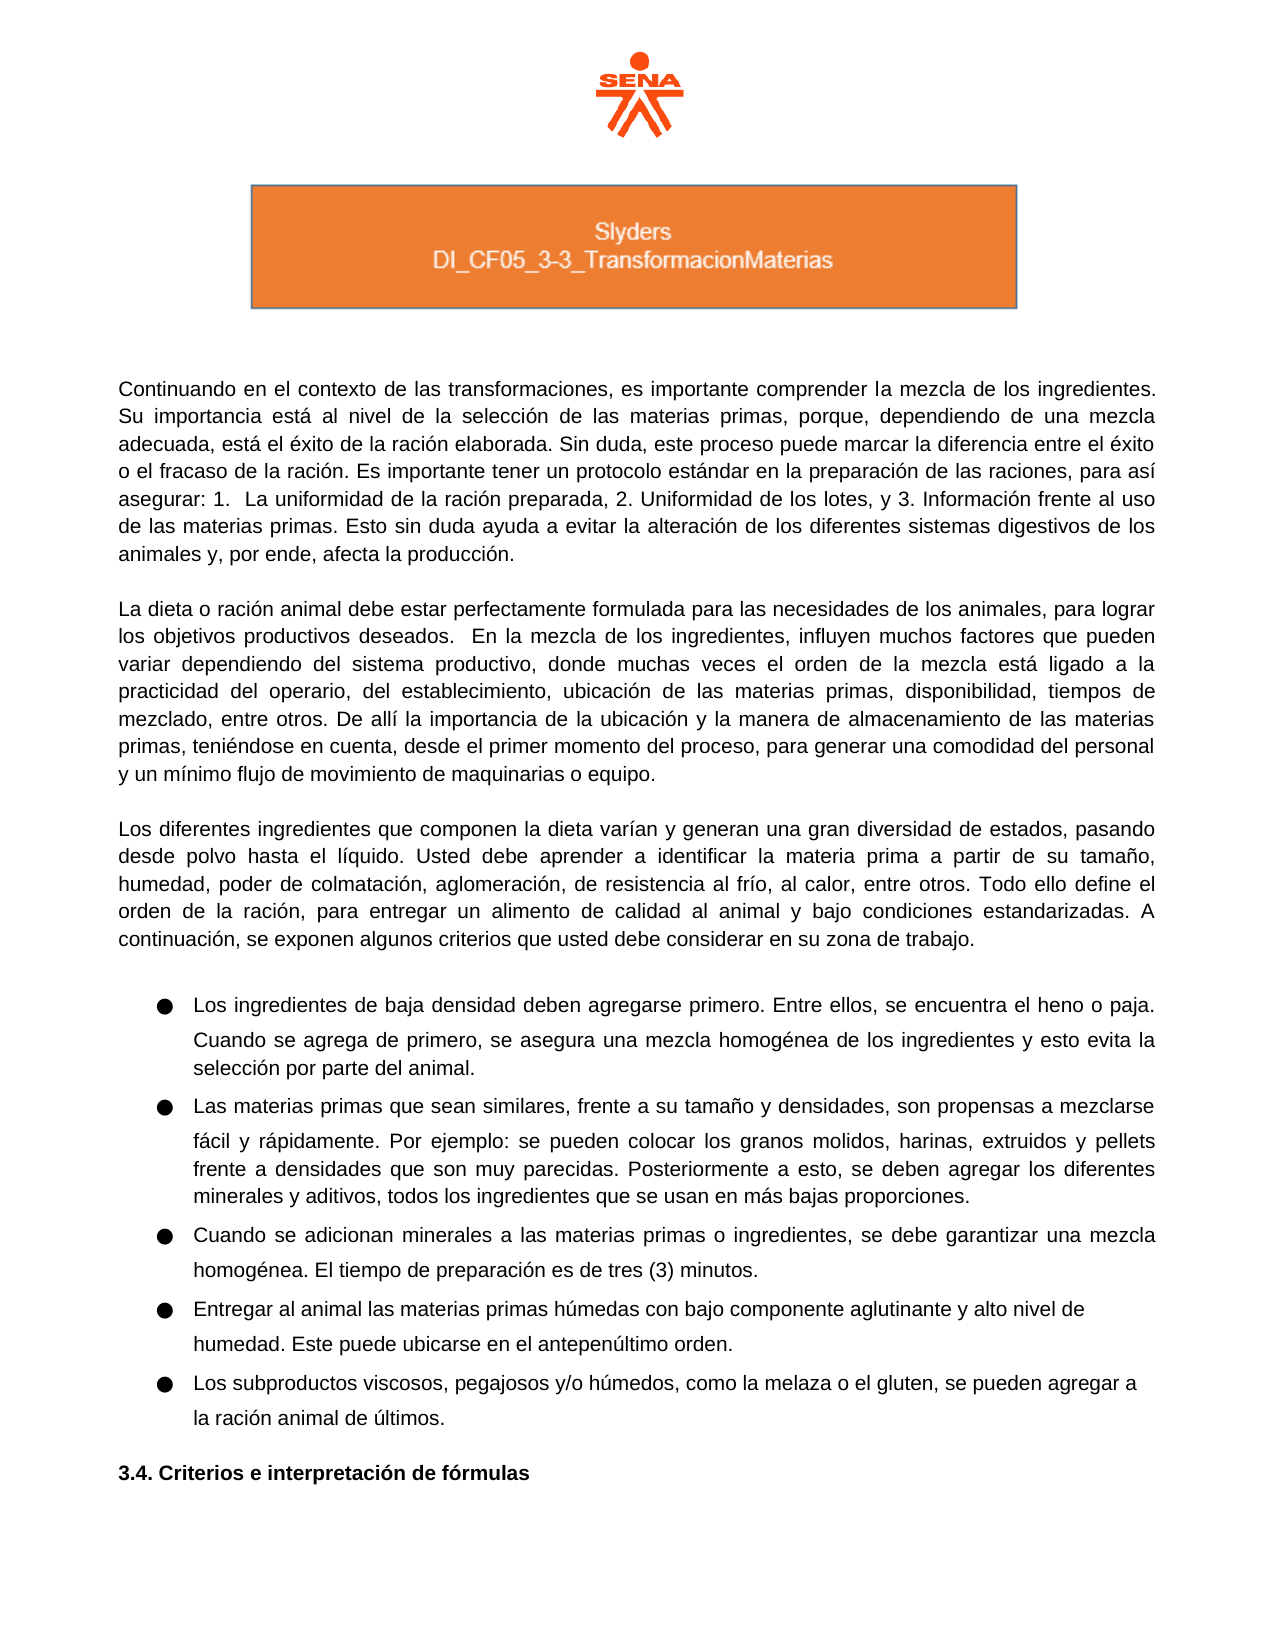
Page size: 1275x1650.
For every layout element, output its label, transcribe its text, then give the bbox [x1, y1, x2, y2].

text Los diferentes ingredientes que componen la dieta varían y generan una gran diversidad de estados, pasando desde polvo hasta el líquido. Usted debe aprender a identificar la materia prima a partir de su tamaño, humedad, poder de colmatación, aglomeración, de resistencia al frío, al calor, entre otros. Todo ello define el orden de la ración, para entregar un alimento de calidad al animal y bajo condiciones estandarizadas. A continuación, se exponen algunos criterios que usted debe considerar en su zona de trabajo. [118, 817, 1157, 951]
list Cuando se adicionan minerales a las materias primas o ingredientes, se debe garantizar una mezcla homogénea. El tiempo de preparación es de tres (3) minutos. [156, 1212, 1157, 1282]
list Entregar al animal las materias primas húmedas con bajo componente aglutinante y alto nivel de humedad. Este puede ubicarse en el antepenúltimo orden. [156, 1286, 1157, 1356]
text La dieta o ración animal debe estar perfectamente formulada para las necesidades de los animales, para lograr los objetivos productivos deseados. En la mezcla de los ingredientes, influyen muchos factores que pueden variar dependiendo del sistema productivo, donde muchas veces el orden de la mezcla está ligado a la practicidad del operario, del establecimiento, ubicación de las materias primas, disponibilidad, tiempos de mezclado, entre otros. De allí la importancia de la ubicación y la manera de almacenamiento de las materias primas, teniéndose en cuenta, desde el primer momento del proceso, para generar una comodidad del personal y un mínimo flujo de movimiento de maquinarias o equipo. [118, 597, 1157, 786]
list Las materias primas que sean similares, frente a su tamaño y densidades, son propensas a mezclarse fácil y rápidamente. Por ejemplo: se pueden colocar los granos molidos, harinas, extruidos y pellets frente a densidades que son muy parecidas. Posteriormente a esto, se deben agregar los diferentes minerales y aditivos, todos los ingredientes que se usan en más bajas proporciones. [156, 1083, 1157, 1208]
picture [585, 48, 690, 142]
text 3.4. Criterios e interpretación de fórmulas [118, 1461, 1157, 1484]
list Los ingredientes de baja densidad deben agregarse primero. Entre ellos, se encuentra el heno o paja. Cuando se agrega de primero, se asegura una mezcla homogénea de los ingredientes y esto evita la selección por parte del animal. [156, 982, 1157, 1079]
text Continuando en el contexto de las transformaciones, es importante comprender la mezcla de los ingredientes. Su importancia está al nivel de la selección de las materias primas, porque, dependiendo de una mezcla adecuada, está el éxito de la ración elaborada. Sin duda, este proceso puede marcar la diferencia entre el éxito o el fracaso de la ración. Es importante tener un protocolo estándar en la preparación de las raciones, para así asegurar: 1. La uniformidad de la ración preparada, 2. Uniformidad de los lotes, y 3. Información frente al uso de las materias primas. Esto sin duda ayuda a evitar la alteración de los diferentes sistemas digestivos de los animales y, por ende, afecta la producción. [118, 377, 1157, 566]
list Los subproductos viscosos, pegajosos y/o húmedos, como la melaza o el gluten, se pueden agregar a la ración animal de últimos. [156, 1359, 1157, 1429]
picture [248, 177, 1027, 314]
